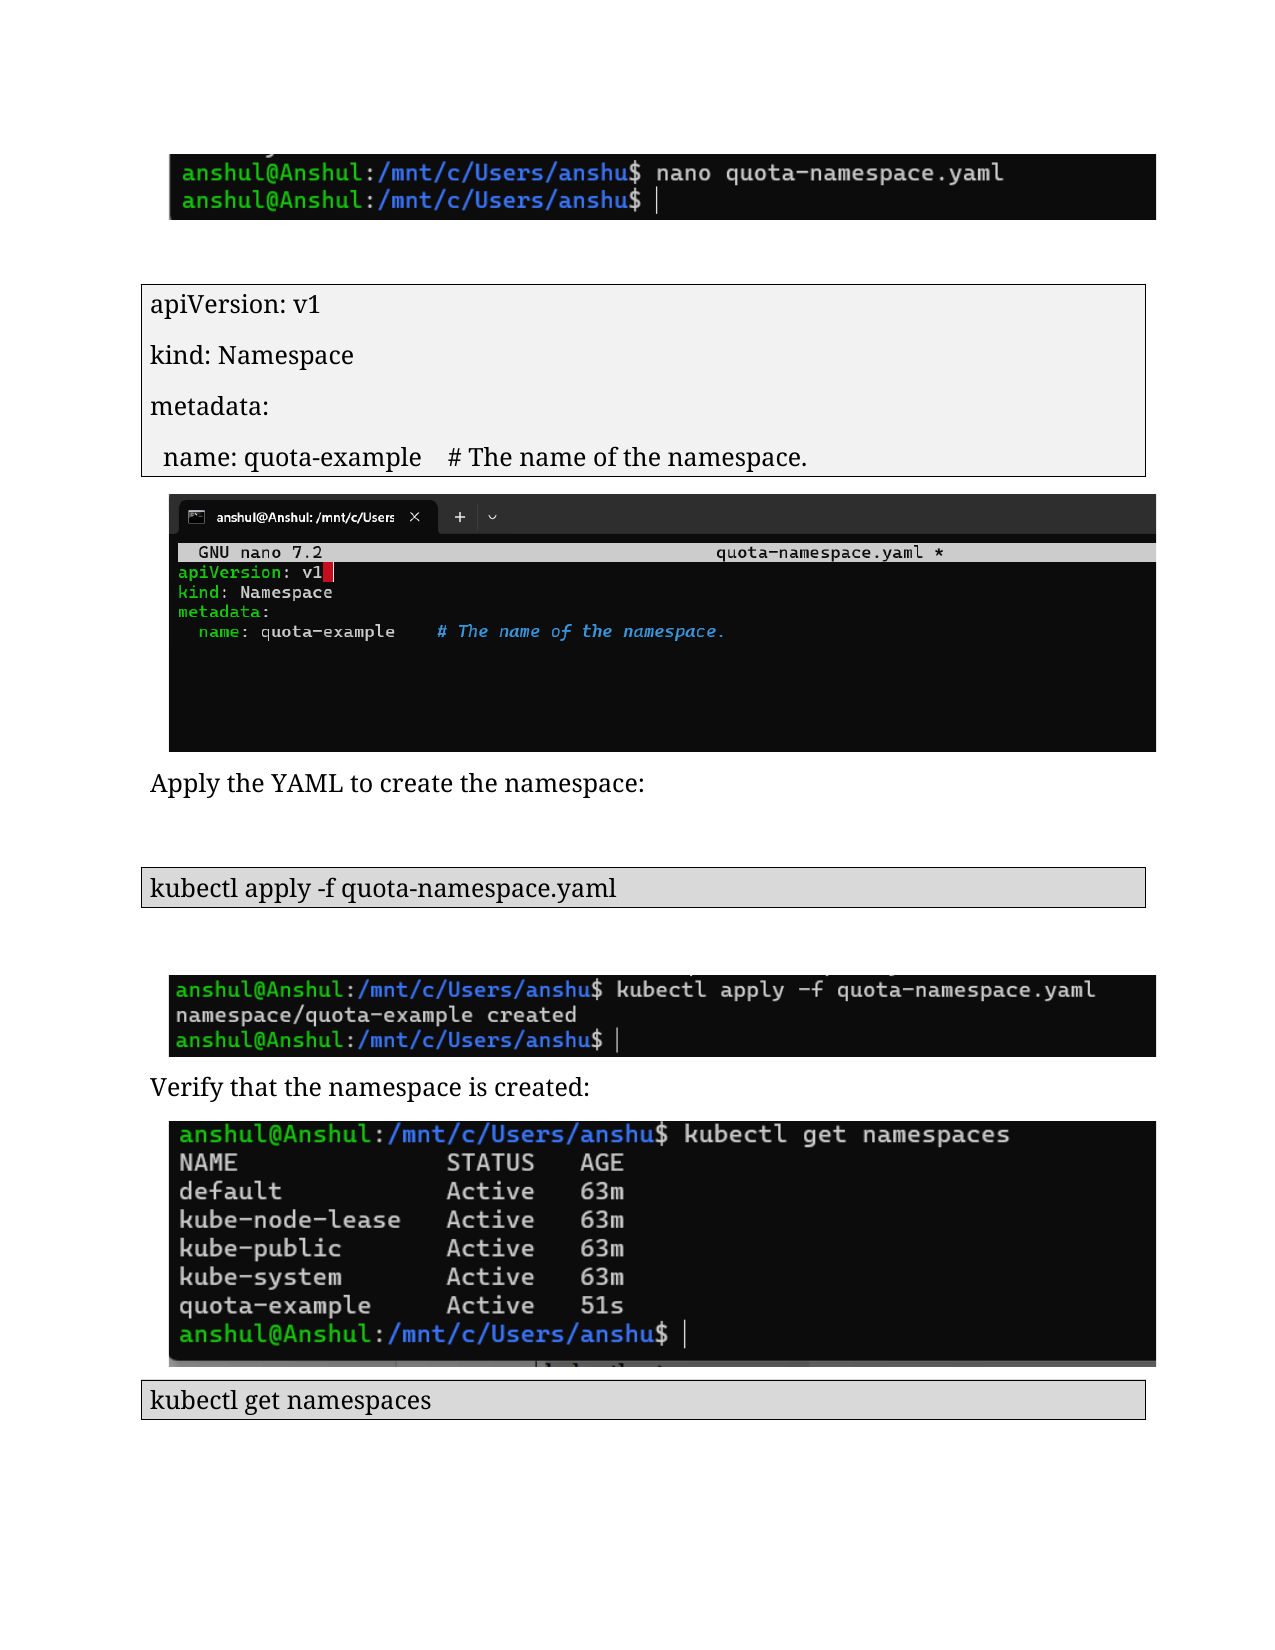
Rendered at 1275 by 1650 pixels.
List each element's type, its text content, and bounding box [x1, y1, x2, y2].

text kubectl apply -f quota-namespace.yaml [142, 868, 1145, 907]
text name: quota-example # The name of the namespace. [142, 437, 1145, 476]
text kind: Namespace [142, 335, 1145, 372]
text kubectl get namespaces [142, 1381, 1145, 1419]
text Verify that the namespace is created: [150, 1070, 1137, 1104]
text Apply the YAML to create the namespace: [150, 765, 1137, 799]
text apiVersion: v1 [142, 285, 1145, 321]
text metadata: [142, 386, 1145, 423]
